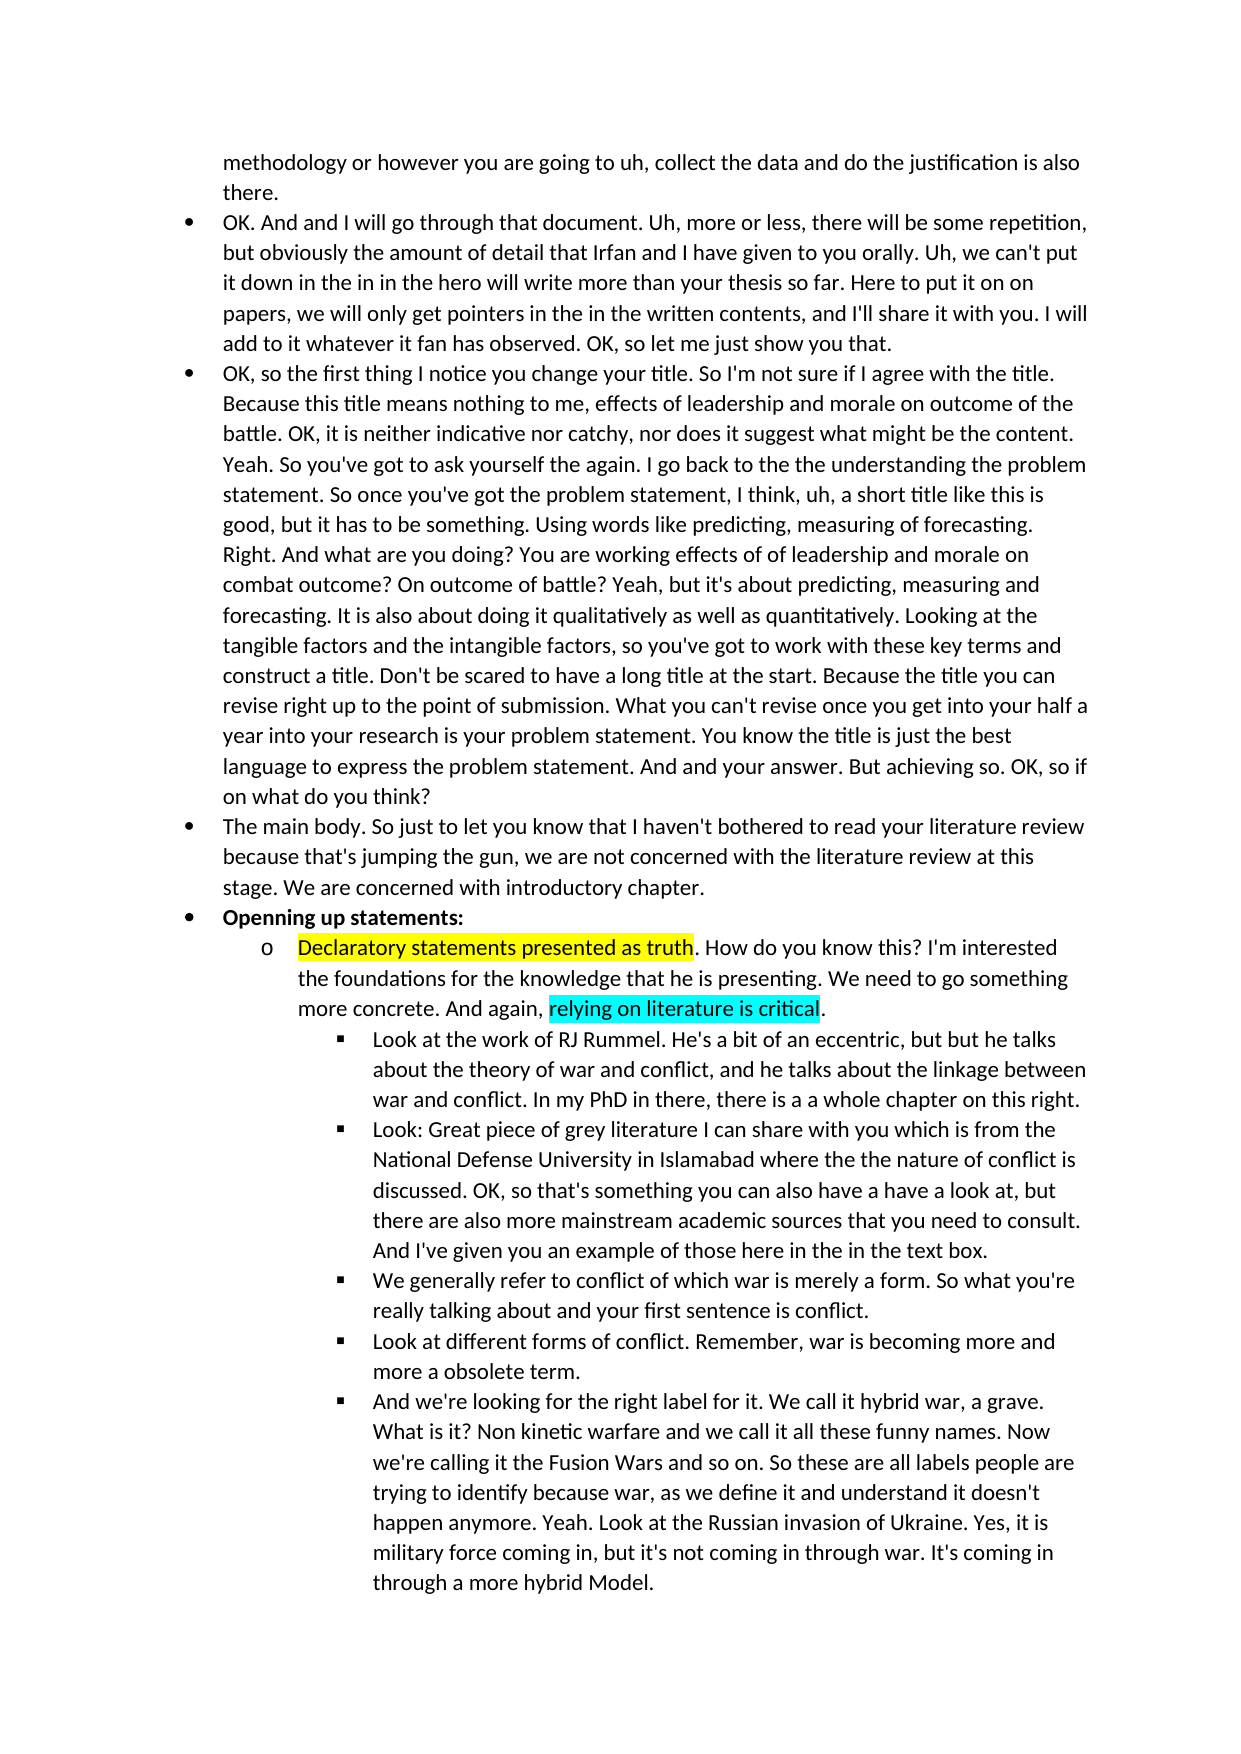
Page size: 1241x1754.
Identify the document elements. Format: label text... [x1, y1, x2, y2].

list Look: Great piece of grey literature I can share with you which is from the National Defense University in Islamabad where the the nature of conflict is discussed. OK, so that's something you can also have a have a look at, but there are also more mainstream academic sources that you need to consult. And I've given you an example of those here in the in the text box. [335, 1115, 1093, 1264]
list Look at different forms of conflict. Remember, war is becoming more and more a obsolete term. [335, 1327, 1093, 1385]
list We generally refer to conflict of which war is merely a form. So what you're really talking about and your first sentence is conflict. [335, 1266, 1093, 1325]
list OK, so the first thing I notice you change your title. So I'm not sure if I agree with the title. Because this title means nothing to me, effects of leadership and morale on outcome of the battle. OK, it is neither indicative nor catchy, nor does it suggest what might be the content. Yeah. So you've got to ask yourself the again. I go back to the the understanding the problem statement. So once you've got the problem statement, I think, uh, a short title like this is good, but it has to be something. Using words like predicting, measuring of forecasting. Right. And what are you doing? You are working effects of of leadership and morale on combat outcome? On outcome of battle? Yeah, but it's about predicting, measuring and forecasting. It is also about doing it qualitatively as well as quantitatively. Looking at the tangible factors and the intangible factors, so you've got to work with these key terms and construct a title. Don't be scared to have a long title at the start. Because the title you can revise right up to the point of submission. What you can't revise once you get into your half a year into your research is your problem statement. You know the title is just the best language to express the problem statement. And and your answer. But achieving so. OK, so if on what do you think? [185, 359, 1093, 810]
list Declaratory statements presented as truth. How do you know this? I'm interested the foundations for the knowledge that he is presenting. We need to go something more concrete. And again, relying on literature is critical. [260, 933, 1093, 1023]
list Look at the work of RJ Rummel. He's a bit of an eccentric, but but he talks about the theory of war and conflict, and he talks about the linkage between war and conflict. In my PhD in there, there is a a whole chapter on this right. [335, 1025, 1093, 1113]
list Openning up statements: [185, 903, 1093, 931]
list OK. And and I will go through that document. Uh, more or less, there will be some repetition, but obviously the amount of detail that Irfan and I have given to you orally. Uh, we can't put it down in the in in the hero will write more than your thesis so far. Here to put it on on papers, we will only get pointers in the in the written contents, and I'll share it with you. I will add to it whatever it fan has observed. OK, so let me just show you that. [185, 208, 1093, 357]
list The main body. So just to let you know that I haven't bothered to read your literature review because that's jumping the gun, we are not concerned with the literature review at this stage. We are concerned with introductory chapter. [185, 812, 1093, 901]
